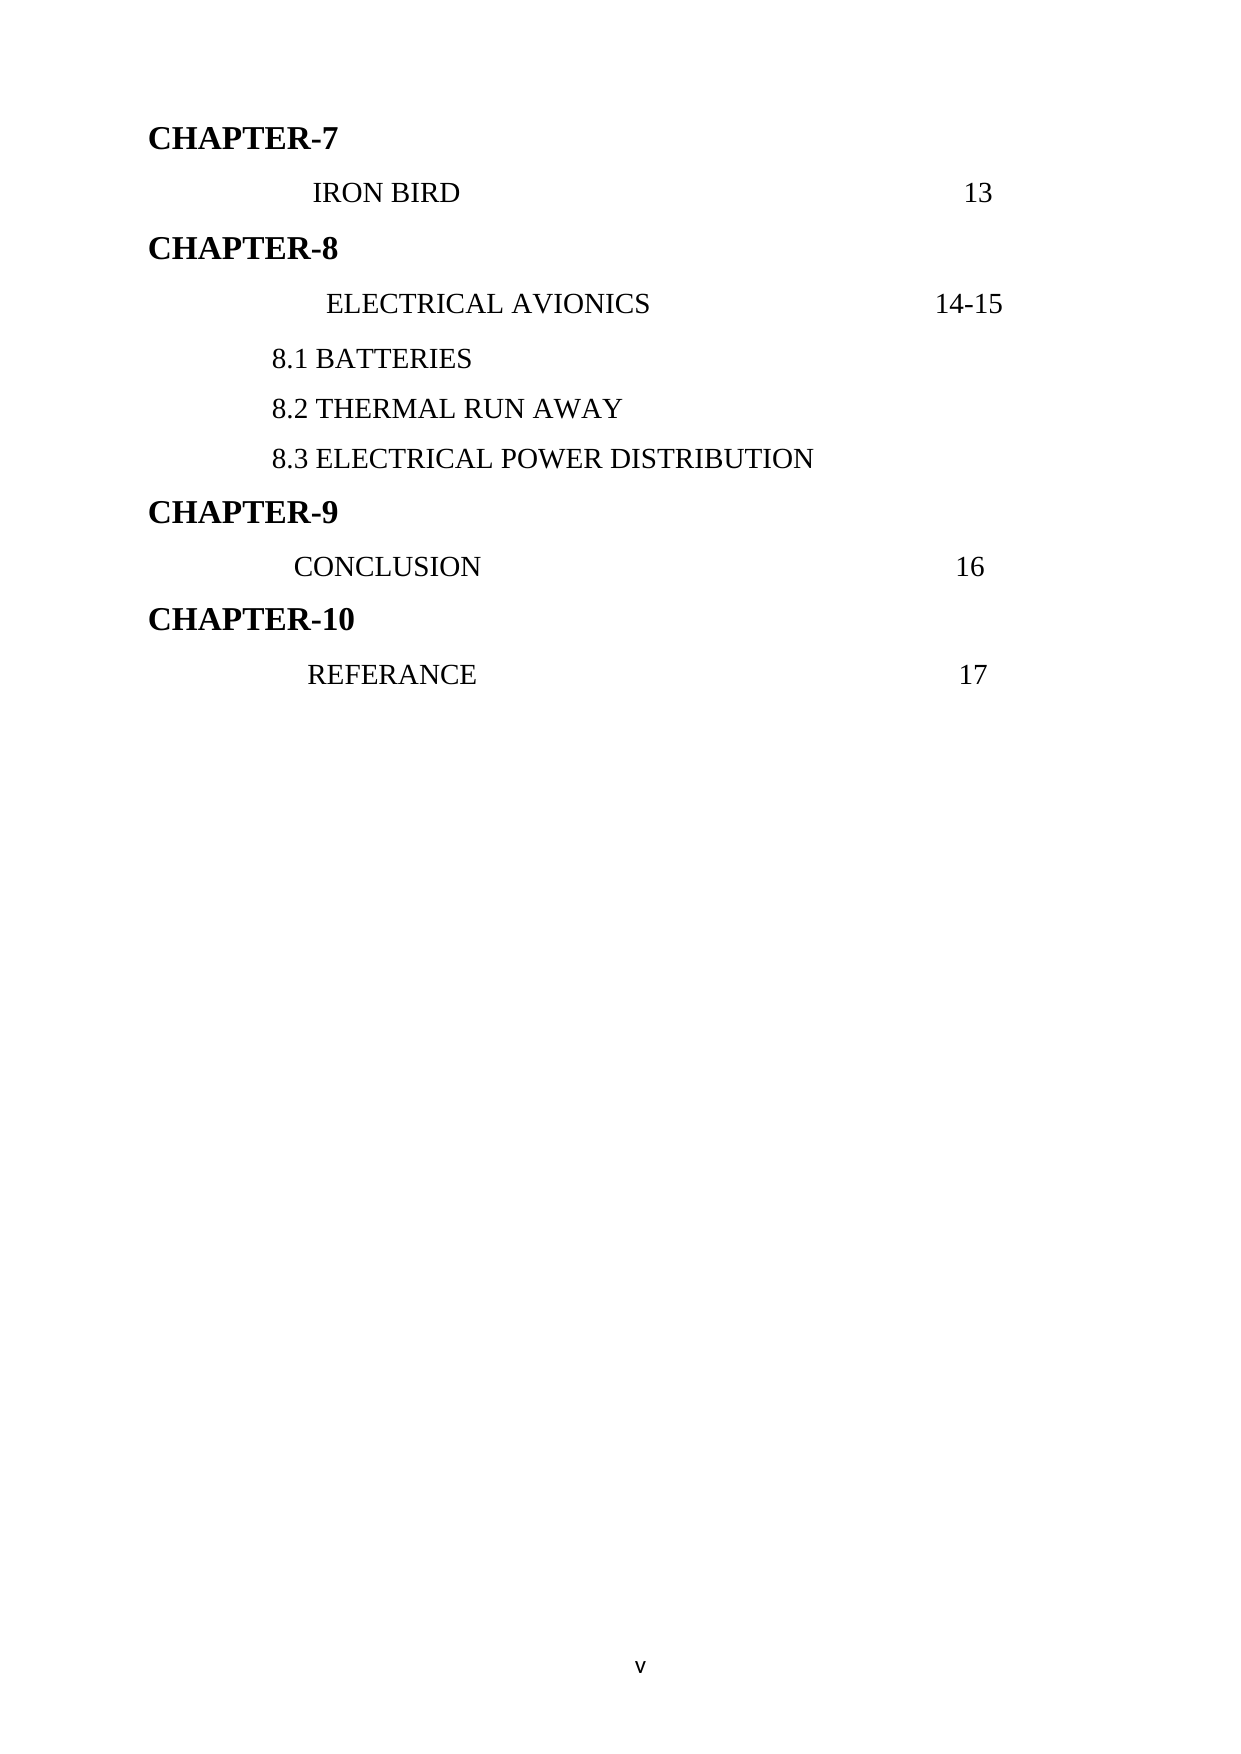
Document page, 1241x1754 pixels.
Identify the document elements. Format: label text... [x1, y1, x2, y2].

text CHAPTER-9 [148, 492, 1122, 530]
text CHAPTER-10 [148, 600, 1122, 638]
text ELECTRICAL AVIONICS 14-15 [148, 286, 1122, 319]
text 8.1 BATTERIES [148, 341, 1122, 374]
text CHAPTER-7 [148, 118, 1122, 156]
text 8.2 THERMAL RUN AWAY [148, 391, 1122, 425]
text 8.3 ELECTRICAL POWER DISTRIBUTION [148, 442, 1122, 475]
text CHAPTER-8 [148, 228, 1122, 267]
text REFERANCE 17 [148, 657, 1122, 691]
text CONCLUSION 16 [148, 549, 1122, 583]
text IRON BIRD 13 [148, 176, 1122, 209]
